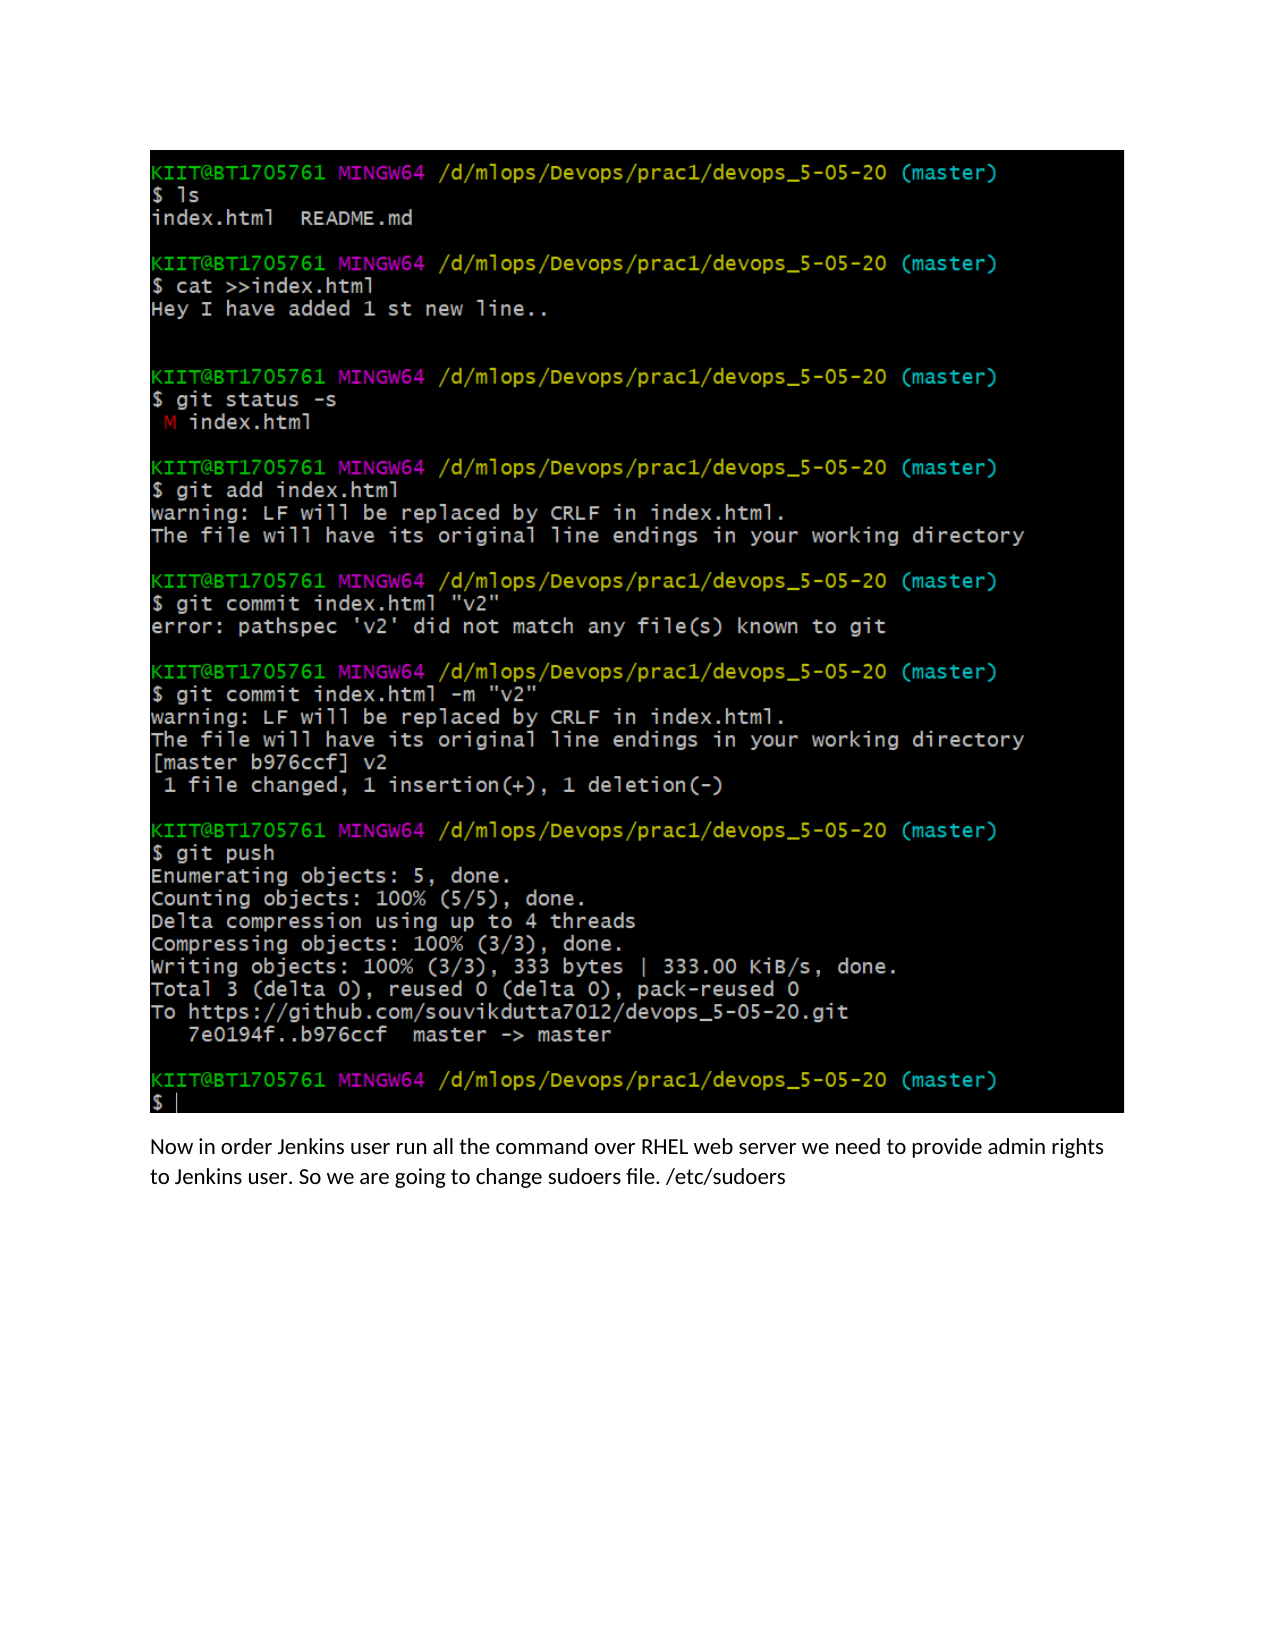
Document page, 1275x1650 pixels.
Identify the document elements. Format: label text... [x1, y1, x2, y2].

text Now in order Jenkins user run all the command over RHEL web server we need to provide admin rights to Jenkins user. So we are going to change sudoers file. /etc/sudoers [150, 1132, 1125, 1190]
picture [150, 150, 1125, 1113]
